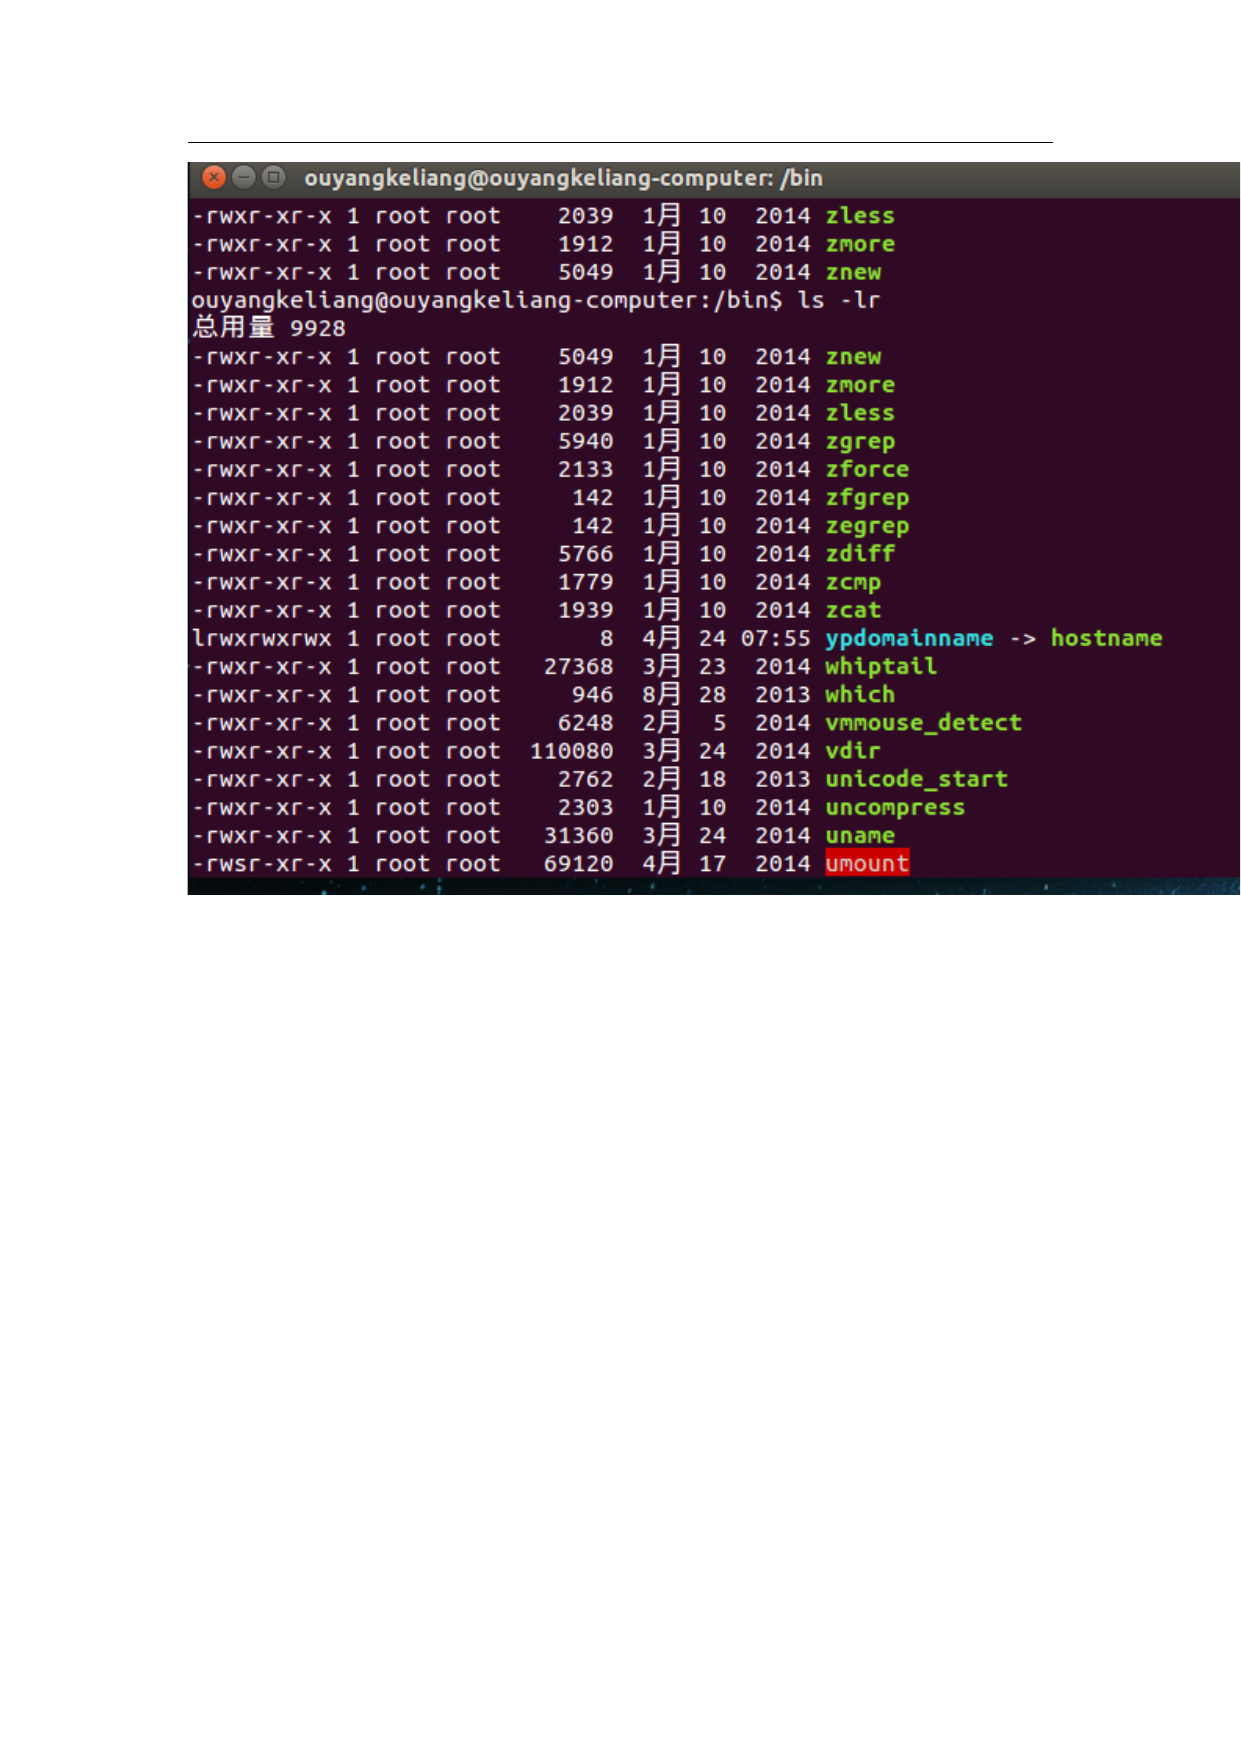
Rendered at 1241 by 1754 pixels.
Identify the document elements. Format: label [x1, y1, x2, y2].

picture [187, 162, 1241, 895]
